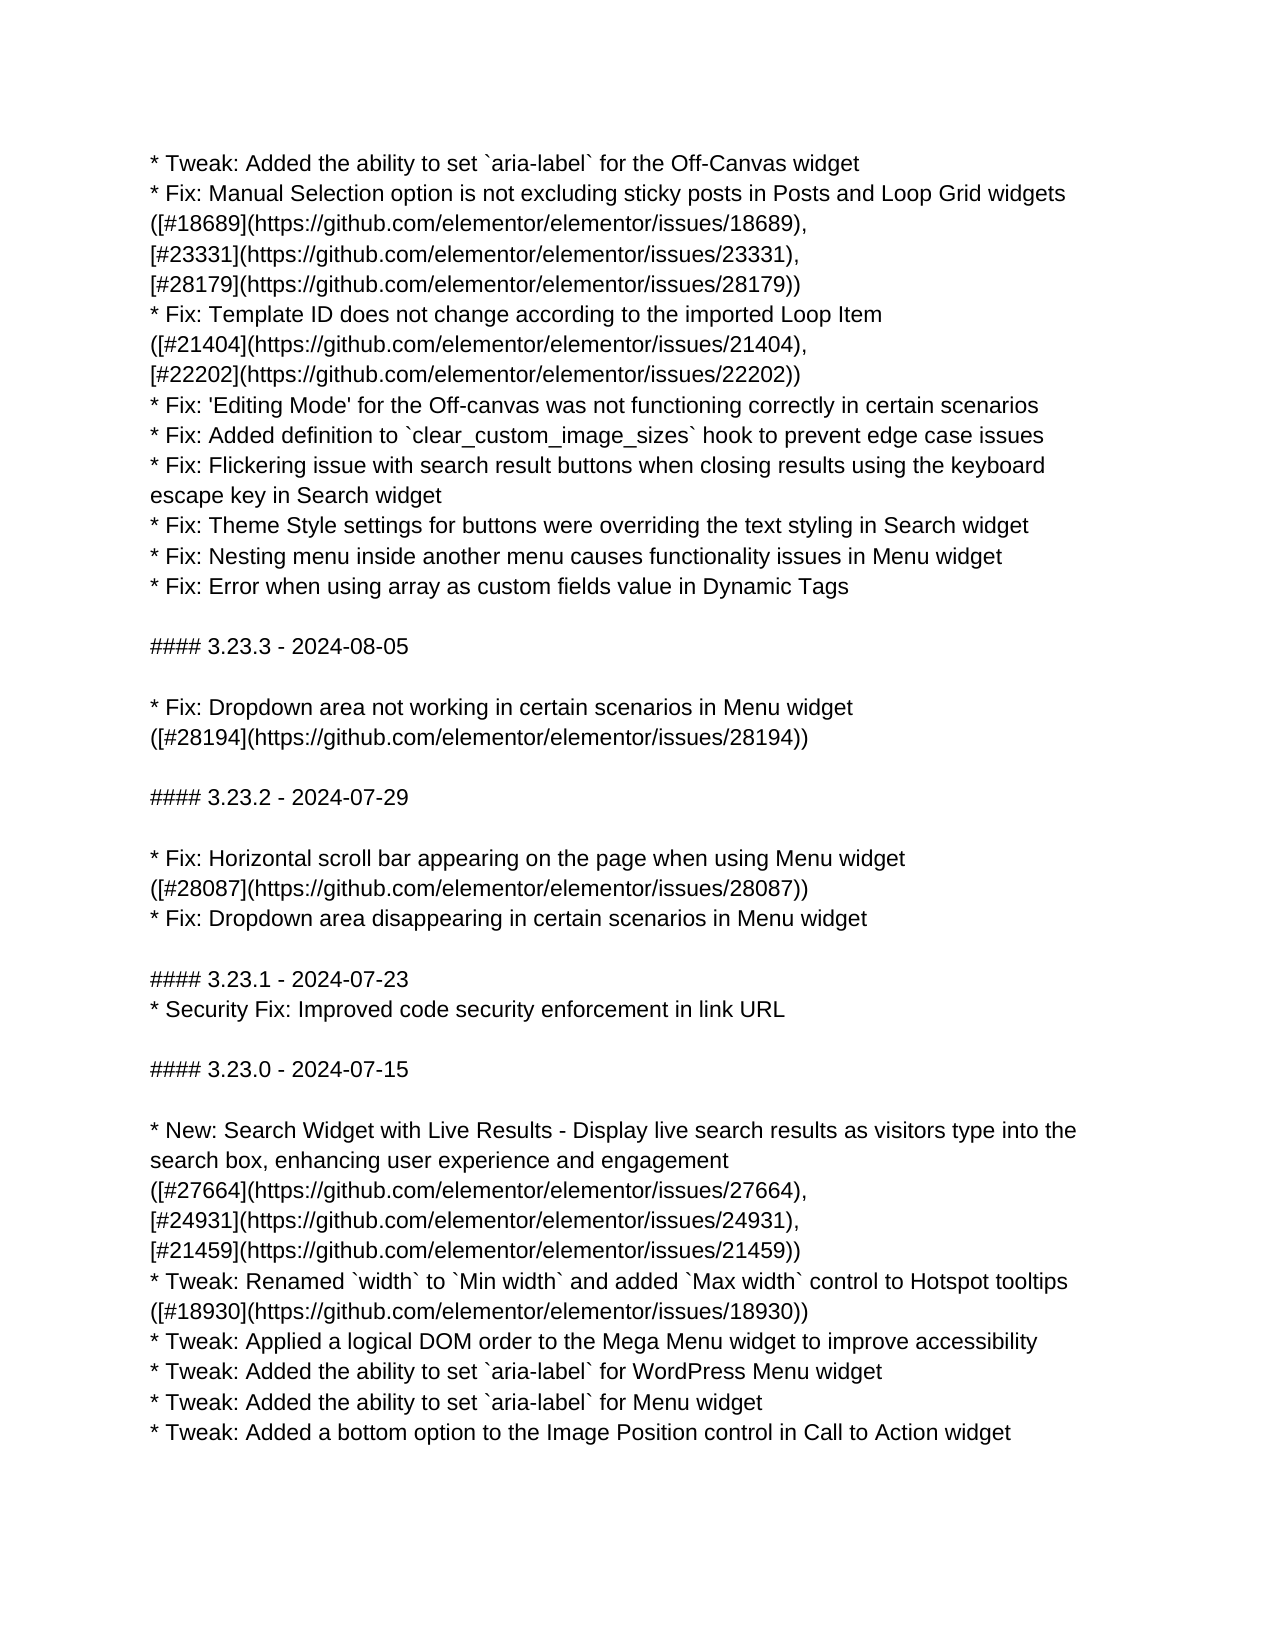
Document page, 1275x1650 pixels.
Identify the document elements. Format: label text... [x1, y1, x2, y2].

text * Fix: Error when using array as custom fields value in Dynamic Tags [150, 573, 1125, 599]
text * Tweak: Added a bottom option to the Image Position control in Call to Action widget [150, 1419, 1125, 1445]
text * New: Search Widget with Live Results - Display live search results as visitors type into the search box, enhancing user experience and engagement ([#27664](https://github.com/elementor/elementor/issues/27664), [#24931](https://github.com/elementor/elementor/issues/24931), [#21459](https://github.com/elementor/elementor/issues/21459)) [150, 1117, 1125, 1264]
text #### 3.23.2 - 2024-07-29 [150, 784, 1125, 811]
text * Tweak: Added the ability to set `aria-label` for WordPress Menu widget [150, 1358, 1125, 1385]
text * Fix: Template ID does not change according to the imported Loop Item ([#21404](https://github.com/elementor/elementor/issues/21404), [#22202](https://github.com/elementor/elementor/issues/22202)) [150, 301, 1125, 388]
text * Tweak: Added the ability to set `aria-label` for Menu widget [150, 1388, 1125, 1415]
text * Fix: 'Editing Mode' for the Off-canvas was not functioning correctly in certain scenarios [150, 392, 1125, 418]
text * Fix: Added definition to `clear_custom_image_sizes` hook to prevent edge case issues [150, 422, 1125, 448]
text * Tweak: Added the ability to set `aria-label` for the Off-Canvas widget [150, 150, 1125, 176]
text * Fix: Dropdown area disappearing in certain scenarios in Menu widget [150, 905, 1125, 932]
text * Fix: Theme Style settings for buttons were overriding the text styling in Search widget [150, 512, 1125, 539]
text #### 3.23.1 - 2024-07-23 [150, 966, 1125, 992]
text #### 3.23.3 - 2024-08-05 [150, 633, 1125, 660]
text * Security Fix: Improved code security enforcement in link URL [150, 996, 1125, 1022]
text * Fix: Dropdown area not working in certain scenarios in Menu widget ([#28194](https://github.com/elementor/elementor/issues/28194)) [150, 694, 1125, 750]
text * Fix: Flickering issue with search result buttons when closing results using the keyboard escape key in Search widget [150, 452, 1125, 509]
text #### 3.23.0 - 2024-07-15 [150, 1056, 1125, 1083]
text * Fix: Horizontal scroll bar appearing on the page when using Menu widget ([#28087](https://github.com/elementor/elementor/issues/28087)) [150, 845, 1125, 901]
text * Tweak: Renamed `width` to `Min width` and added `Max width` control to Hotspot tooltips ([#18930](https://github.com/elementor/elementor/issues/18930)) [150, 1268, 1125, 1324]
text * Fix: Manual Selection option is not excluding sticky posts in Posts and Loop Grid widgets ([#18689](https://github.com/elementor/elementor/issues/18689), [#23331](https://github.com/elementor/elementor/issues/23331), [#28179](https://github.com/elementor/elementor/issues/28179)) [150, 180, 1125, 297]
text * Fix: Nesting menu inside another menu causes functionality issues in Menu widget [150, 543, 1125, 569]
text * Tweak: Applied a logical DOM order to the Mega Menu widget to improve accessibility [150, 1328, 1125, 1354]
